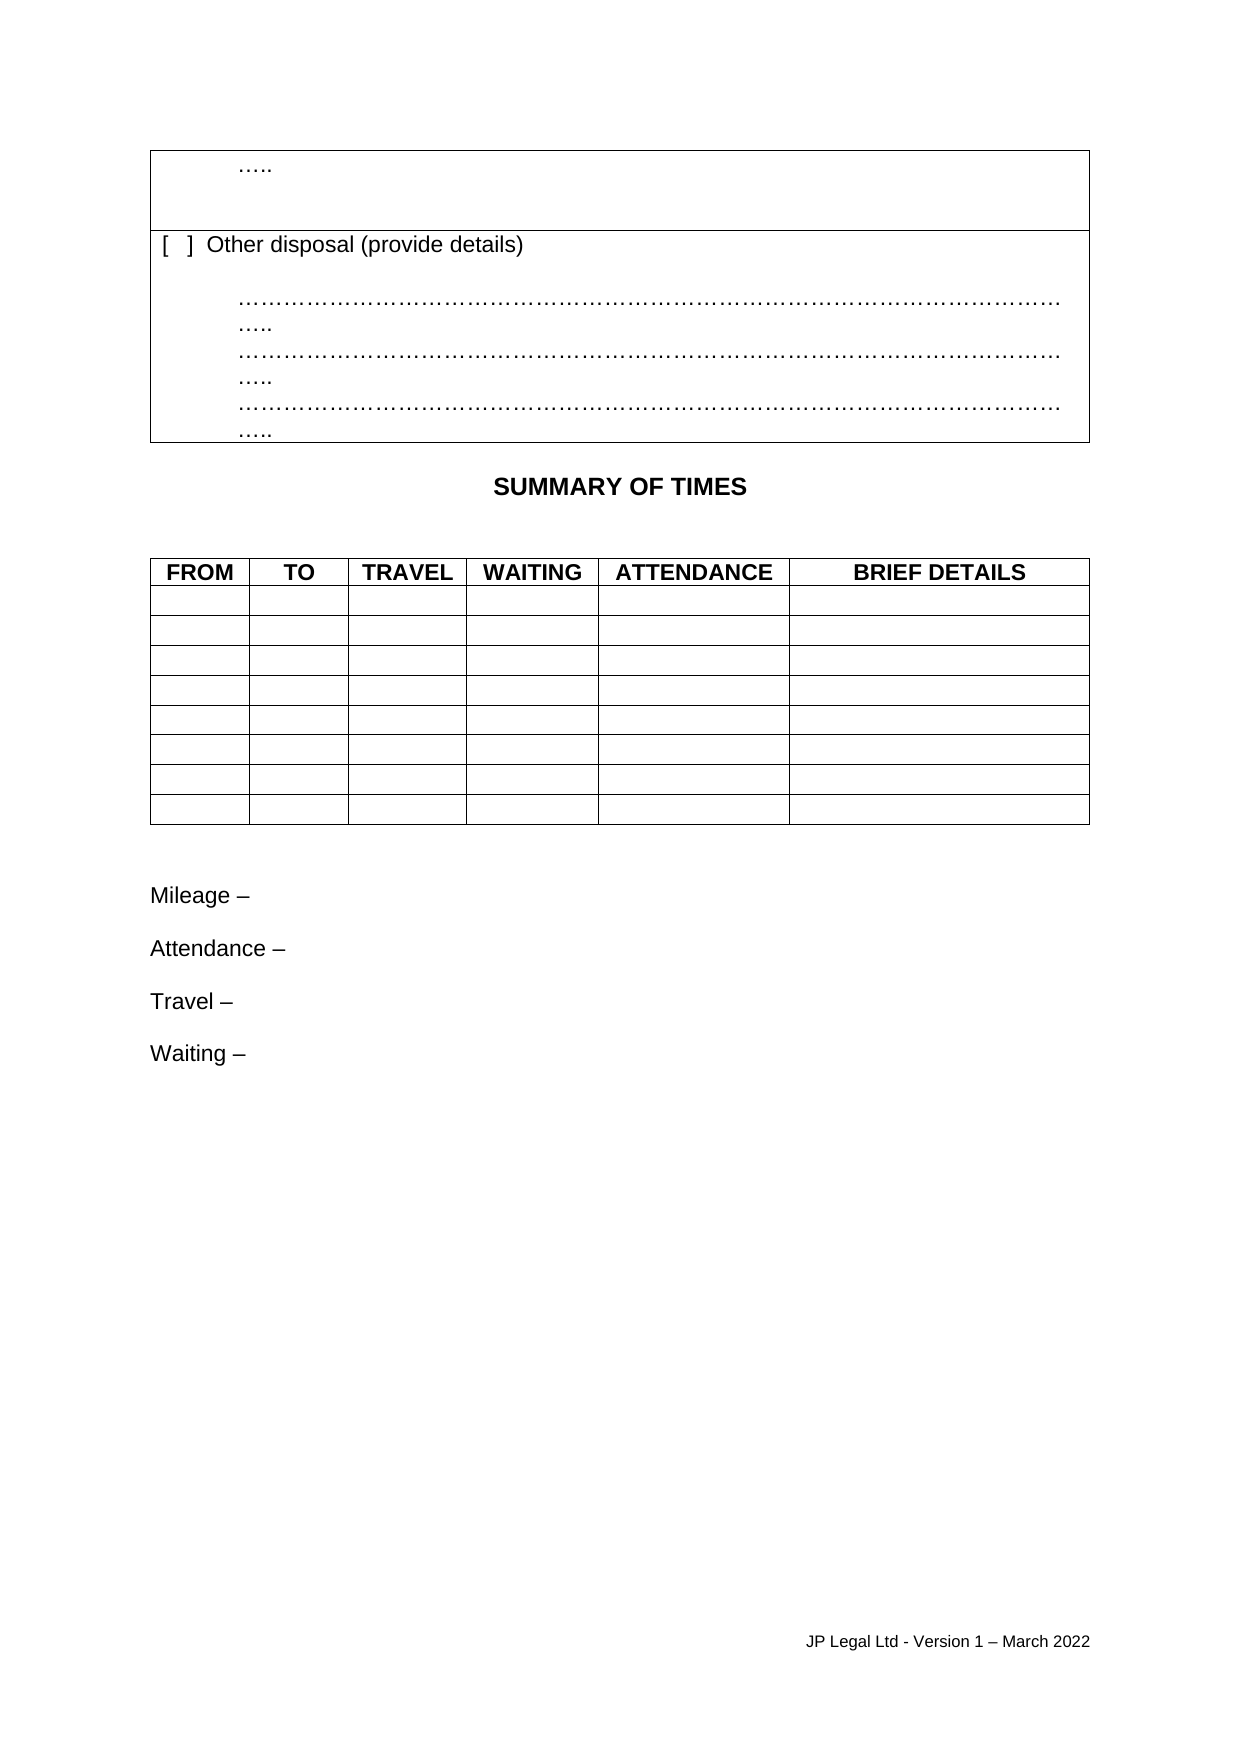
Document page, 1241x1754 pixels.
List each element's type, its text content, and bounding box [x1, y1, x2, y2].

table_header TRAVEL [349, 559, 466, 585]
table_header BRIEF DETAILS [790, 559, 1089, 585]
table_cell [467, 646, 598, 675]
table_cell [151, 151, 1089, 230]
table_cell [250, 706, 348, 734]
table_cell [467, 616, 598, 645]
table_cell [151, 795, 249, 824]
table_cell [790, 616, 1089, 645]
table_cell [599, 735, 789, 764]
text SUMMARY OF TIMES [150, 472, 1090, 501]
table_cell [467, 765, 598, 794]
table_cell [349, 735, 466, 764]
table_cell [790, 646, 1089, 675]
table_cell [250, 735, 348, 764]
table_header WAITING [467, 559, 598, 585]
text Mileage – [150, 882, 1090, 909]
table_cell [151, 735, 249, 764]
table_cell [467, 676, 598, 704]
table_cell [467, 795, 598, 824]
table_cell [599, 676, 789, 704]
table_cell [151, 586, 249, 615]
table_cell [250, 616, 348, 645]
table_header ATTENDANCE [599, 559, 789, 585]
table_cell [599, 765, 789, 794]
table_cell [349, 586, 466, 615]
table_cell [790, 676, 1089, 704]
table_cell [349, 676, 466, 704]
table_cell [790, 765, 1089, 794]
table_cell [151, 765, 249, 794]
table_cell [151, 706, 249, 734]
table_cell [599, 586, 789, 615]
table_cell [467, 706, 598, 734]
table_cell [599, 646, 789, 675]
table_cell [151, 676, 249, 704]
table_cell [467, 735, 598, 764]
table_cell [790, 706, 1089, 734]
table_cell [151, 646, 249, 675]
text Waiting – [150, 1040, 1090, 1067]
table_cell [250, 795, 348, 824]
table_cell [349, 706, 466, 734]
text Travel – [150, 988, 1090, 1014]
table_header TO [250, 559, 348, 585]
table_cell [250, 676, 348, 704]
table_cell [250, 646, 348, 675]
table_cell [790, 735, 1089, 764]
table_header FROM [151, 559, 249, 585]
table_cell [349, 765, 466, 794]
table_cell [151, 616, 249, 645]
table_cell [349, 616, 466, 645]
table_cell [599, 795, 789, 824]
table_cell [790, 795, 1089, 824]
table_cell [250, 765, 348, 794]
table_cell [467, 586, 598, 615]
table_cell [599, 616, 789, 645]
table_cell [349, 646, 466, 675]
table_cell [349, 795, 466, 824]
table_cell [ ] Other disposal (provide details) ………………………………………………………………………………………………….. ………………………………………………………………………………………………….. ………………………………………………………………………………………………….. [151, 231, 1089, 442]
table_cell [250, 586, 348, 615]
text Attendance – [150, 935, 1090, 961]
table_cell [599, 706, 789, 734]
table_cell [790, 586, 1089, 615]
